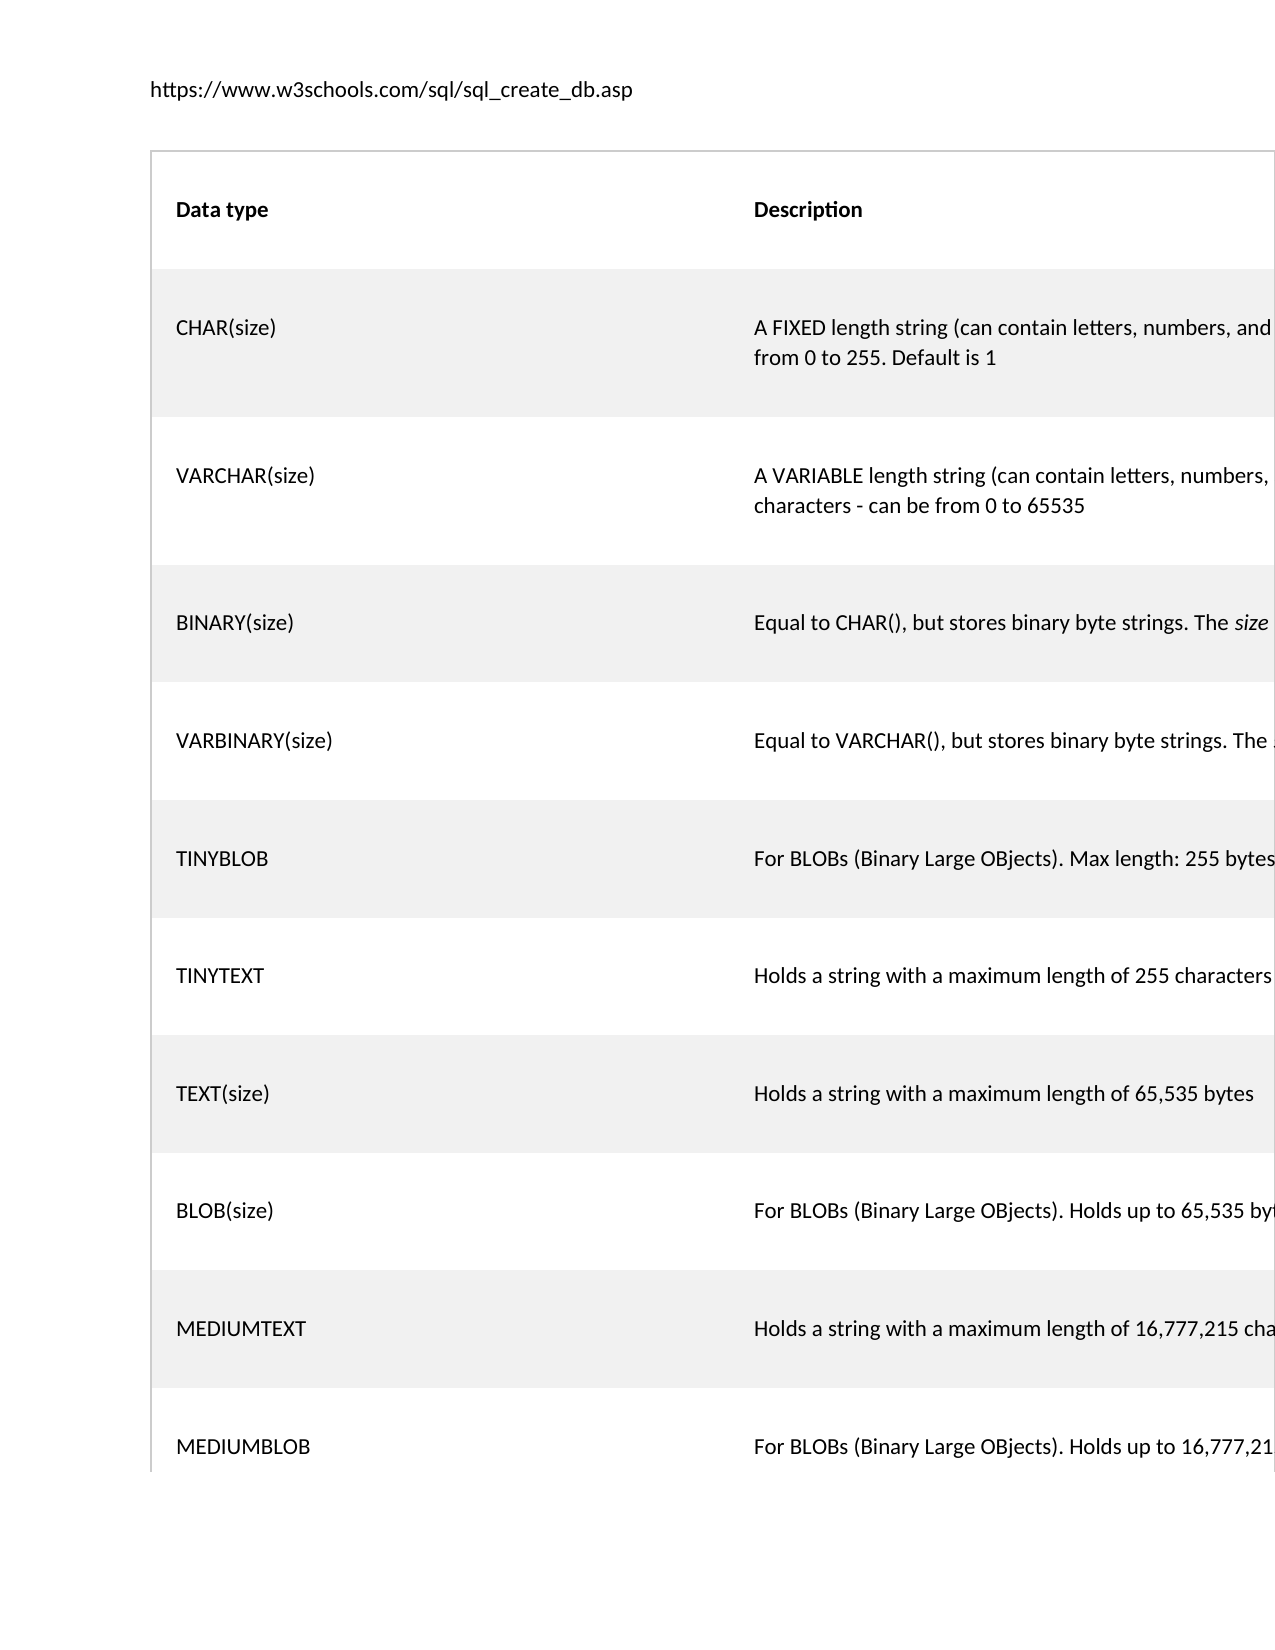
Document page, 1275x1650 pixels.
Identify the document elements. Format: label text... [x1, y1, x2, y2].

table_cell VARCHAR(size) [152, 417, 741, 565]
table_cell A VARIABLE length string (can contain letters, numbers, and special characters). The size parameter specifies the maximum column length in characters - can be from 0 to 65535 [741, 417, 1274, 565]
table_header Description [741, 152, 1274, 269]
table_cell MEDIUMBLOB [152, 1388, 741, 1472]
table_cell Holds a string with a maximum length of 16,777,215 characters [741, 1270, 1274, 1388]
table_cell TEXT(size) [152, 1035, 741, 1153]
table_cell CHAR(size) [152, 269, 741, 417]
table_header Data type [152, 152, 741, 269]
table_cell TINYBLOB [152, 800, 741, 918]
table_cell For BLOBs (Binary Large OBjects). Holds up to 65,535 bytes of data [741, 1153, 1274, 1270]
table_cell VARBINARY(size) [152, 683, 741, 800]
table_cell BLOB(size) [152, 1153, 741, 1270]
table_cell Holds a string with a maximum length of 255 characters [741, 918, 1274, 1035]
table_cell For BLOBs (Binary Large OBjects). Max length: 255 bytes [741, 800, 1274, 918]
table_cell TINYTEXT [152, 918, 741, 1035]
table_cell Holds a string with a maximum length of 65,535 bytes [741, 1035, 1274, 1153]
table_cell Equal to CHAR(), but stores binary byte strings. The size parameter specifies the column length in bytes. Default is 1 [741, 565, 1274, 682]
table_cell BINARY(size) [152, 565, 741, 682]
table_cell Equal to VARCHAR(), but stores binary byte strings. The size parameter specifies the maximum column length in bytes. [741, 683, 1274, 800]
table_cell A FIXED length string (can contain letters, numbers, and special characters). The size parameter specifies the column length in characters - can be from 0 to 255. Default is 1 [741, 269, 1274, 417]
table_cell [741, 1388, 1274, 1472]
table_cell MEDIUMTEXT [152, 1270, 741, 1388]
